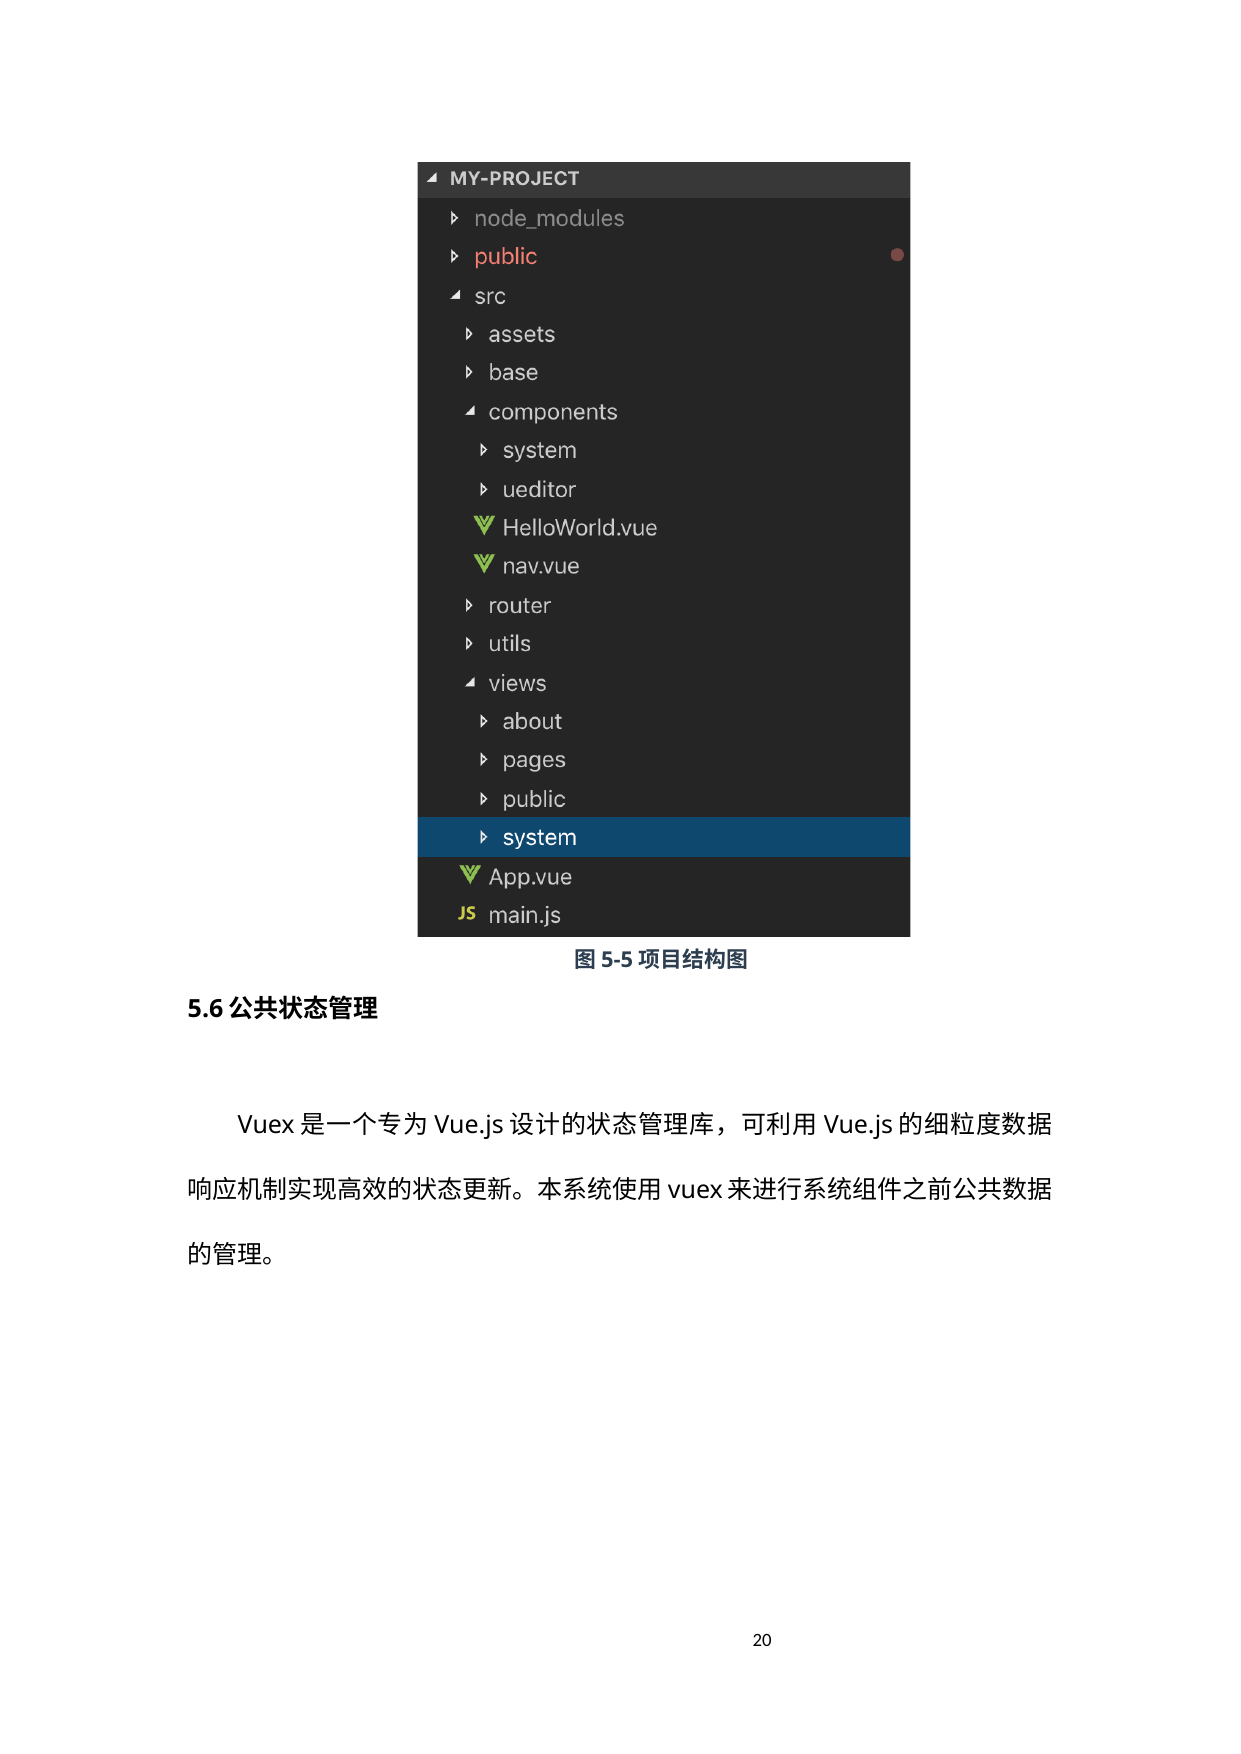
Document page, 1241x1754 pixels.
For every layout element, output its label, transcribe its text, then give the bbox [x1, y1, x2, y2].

subtitle 5.6公共状态管理 [187, 974, 1053, 1039]
list 图 5-5 项目结构图 [225, 942, 1053, 974]
picture [417, 162, 911, 937]
text Vuex是一个专为Vue.js设计的状态管理库，可利用Vue.js的细粒度数据响应机制实现高效的状态更新。本系统使用vuex来进行系统组件之前公共数据的管理。 [187, 1090, 1053, 1285]
